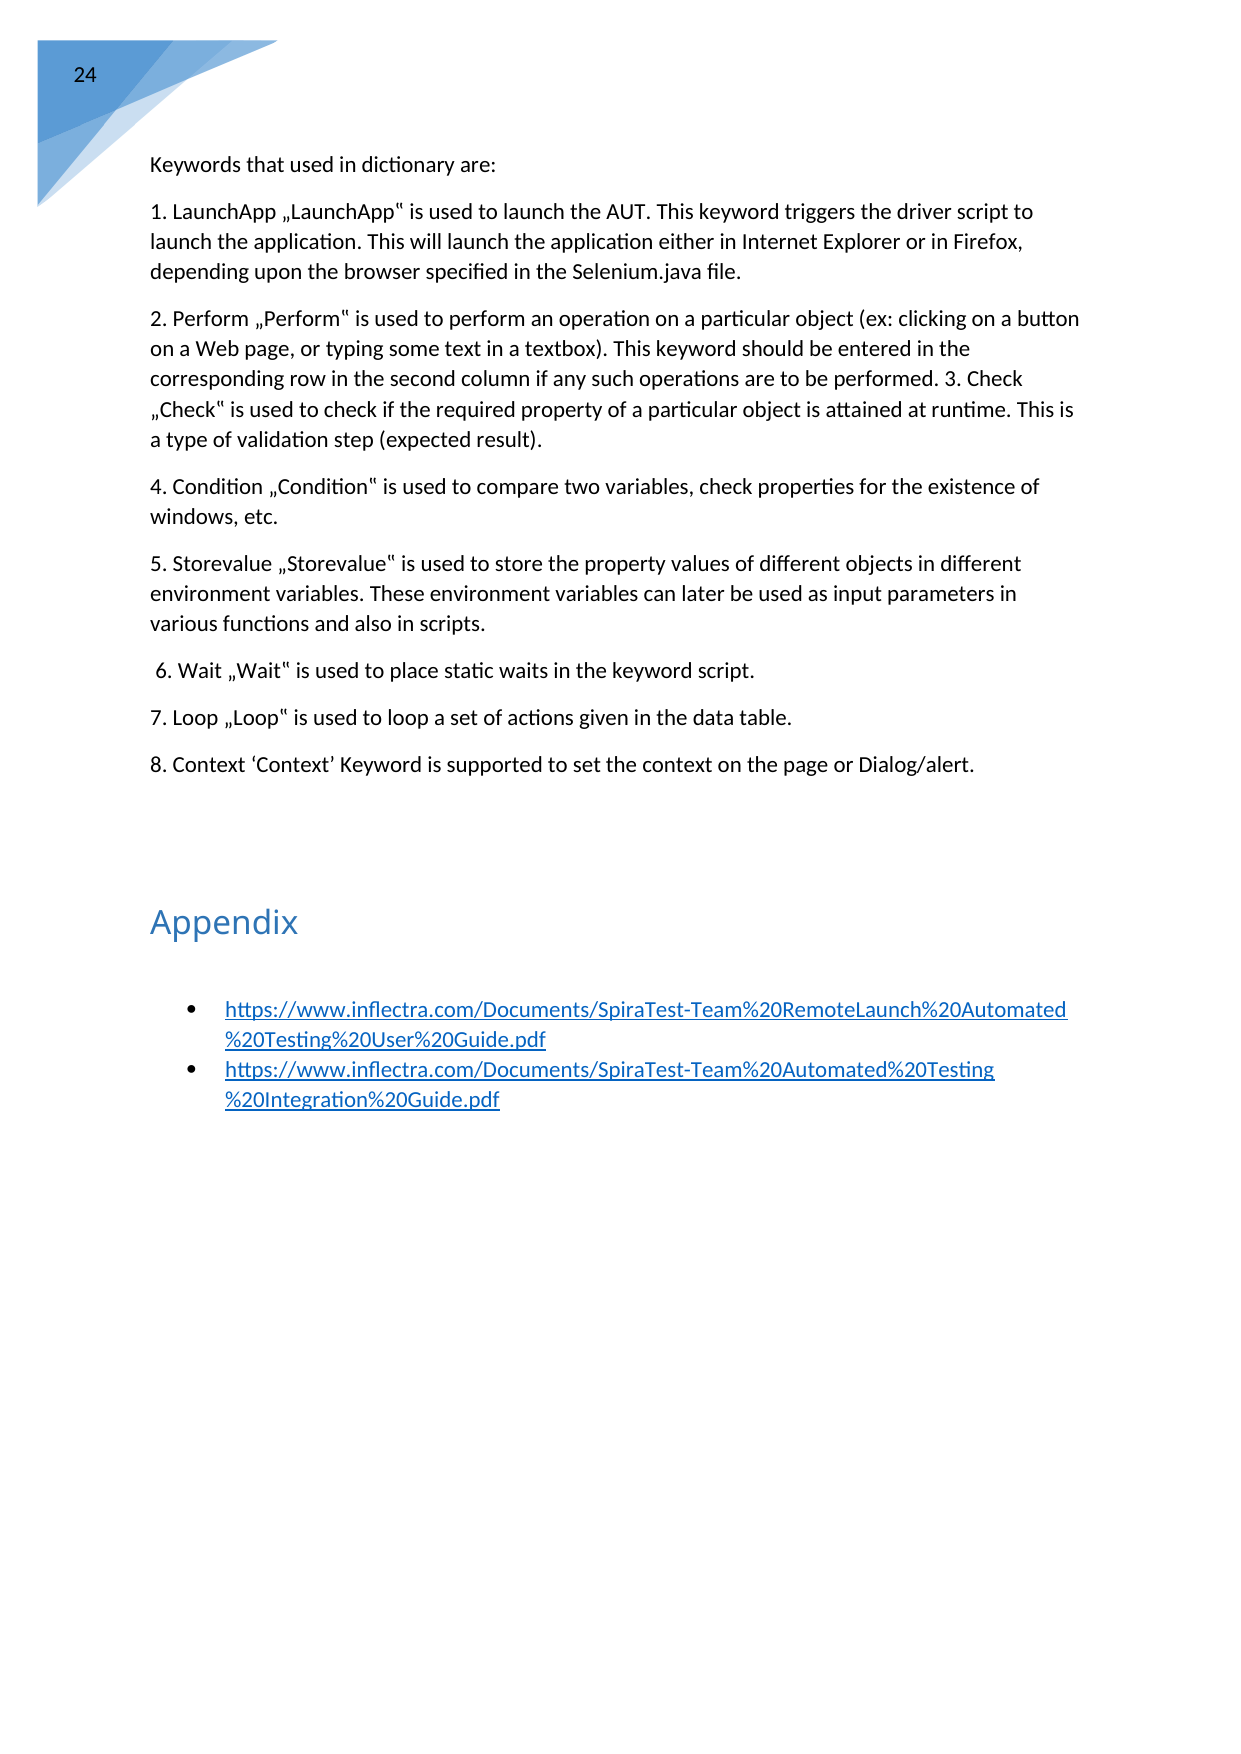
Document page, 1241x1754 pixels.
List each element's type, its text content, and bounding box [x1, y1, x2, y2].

text 1. LaunchApp „LaunchApp‟ is used to launch the AUT. This keyword triggers the driver script to launch the application. This will launch the application either in Internet Explorer or in Firefox, depending upon the browser specified in the Selenium.java file. [150, 197, 1090, 285]
text 6. Wait „Wait‟ is used to place static waits in the keyword script. [150, 656, 1090, 684]
list https://www.inflectra.com/Documents/SpiraTest-Team%20Automated%20Testing%20Integration%20Guide.pdf [187, 1055, 1090, 1113]
text 5. Storevalue „Storevalue‟ is used to store the property values of different objects in different environment variables. These environment variables can later be used as input parameters in various functions and also in scripts. [150, 549, 1090, 637]
picture [37, 40, 279, 209]
subtitle Appendix [150, 899, 1090, 944]
text 7. Loop „Loop‟ is used to loop a set of actions given in the data table. [150, 703, 1090, 731]
text 4. Condition „Condition‟ is used to compare two variables, check properties for the existence of windows, etc. [150, 472, 1090, 530]
text Keywords that used in dictionary are: [150, 150, 1090, 178]
list https://www.inflectra.com/Documents/SpiraTest-Team%20RemoteLaunch%20Automated%20Testing%20User%20Guide.pdf [187, 995, 1090, 1053]
text 2. Perform „Perform‟ is used to perform an operation on a particular object (ex: clicking on a button on a Web page, or typing some text in a textbox). This keyword should be entered in the corresponding row in the second column if any such operations are to be performed. 3. Check „Check‟ is used to check if the required property of a particular object is attained at runtime. This is a type of validation step (expected result). [150, 304, 1090, 453]
text 8. Context ‘Context’ Keyword is supported to set the context on the page or Dialog/alert. [150, 750, 1090, 778]
